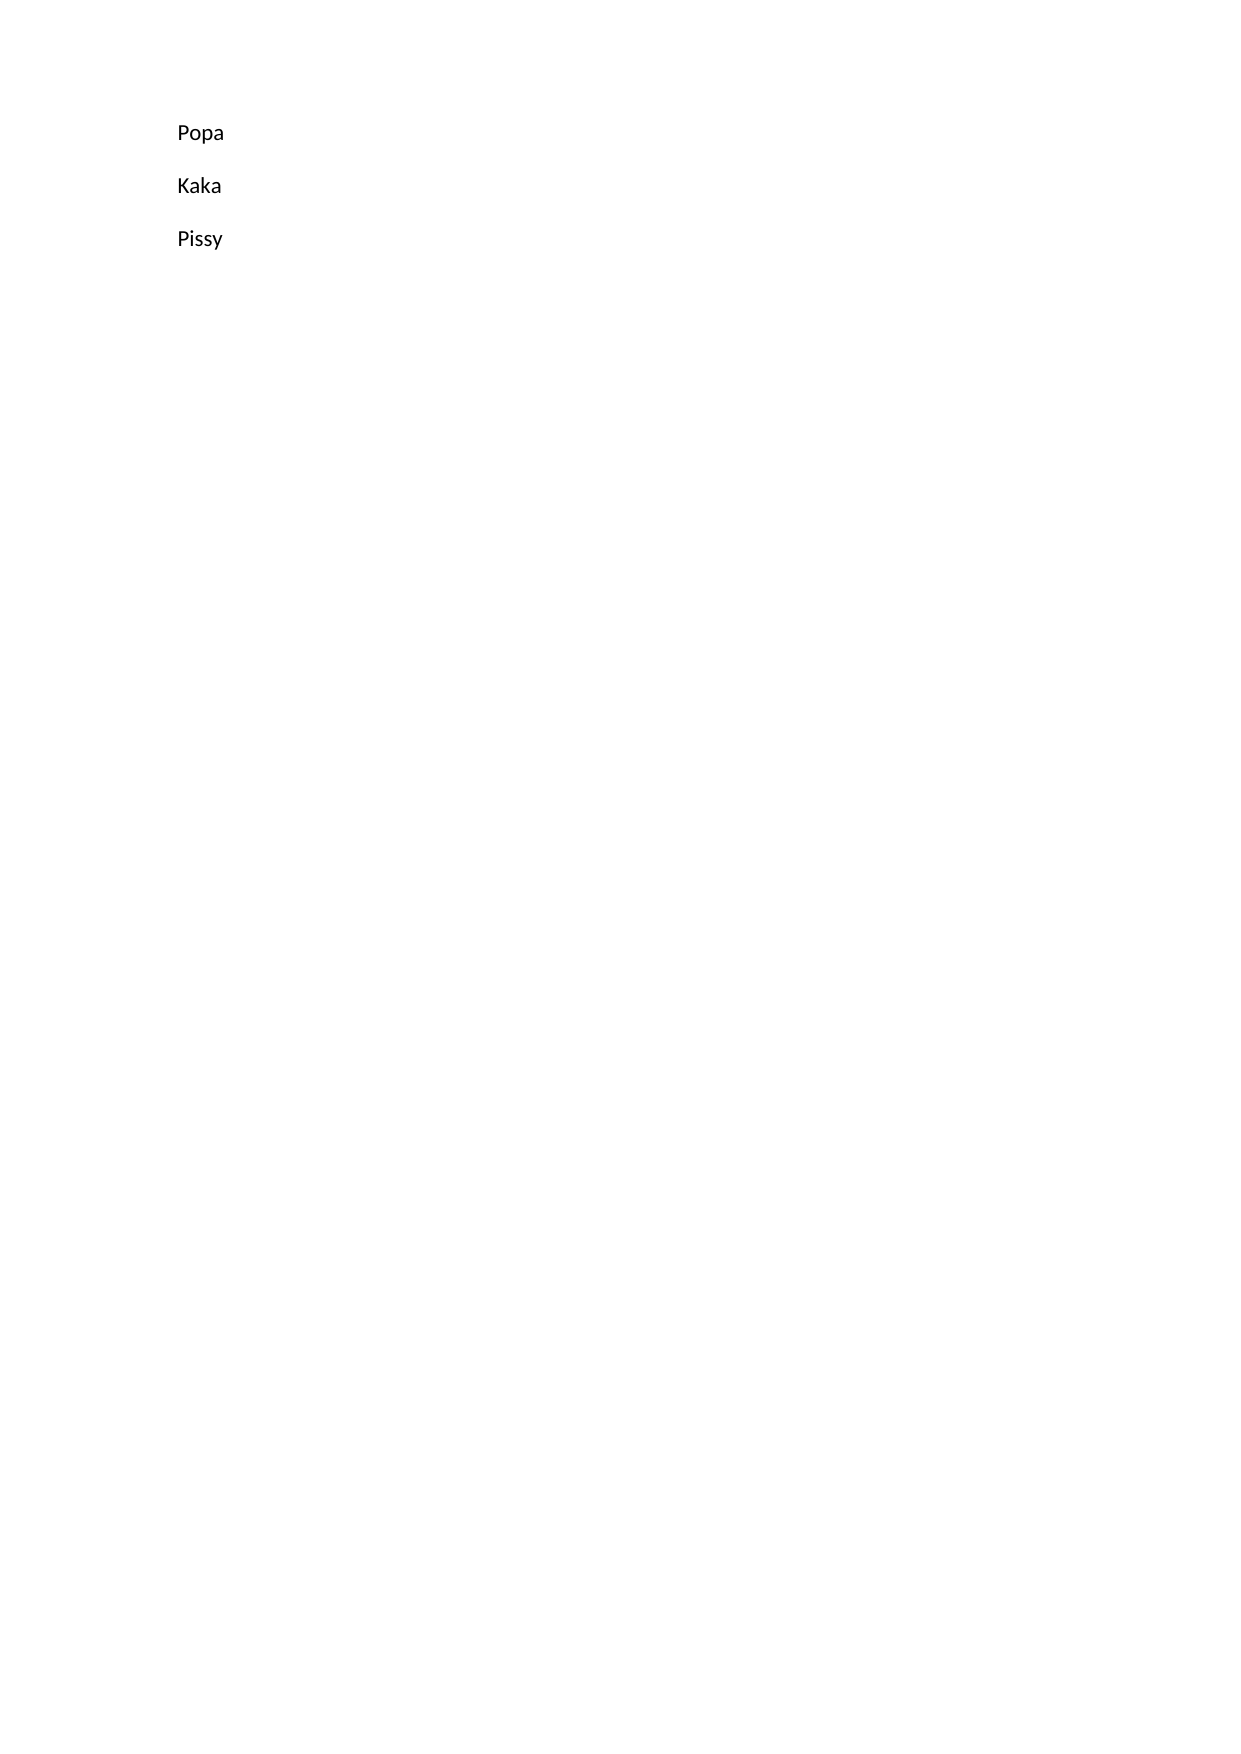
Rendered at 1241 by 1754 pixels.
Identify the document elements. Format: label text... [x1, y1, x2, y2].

text Popa [177, 118, 1152, 146]
text Kaka [177, 171, 1152, 199]
text Pissy [177, 224, 1152, 252]
